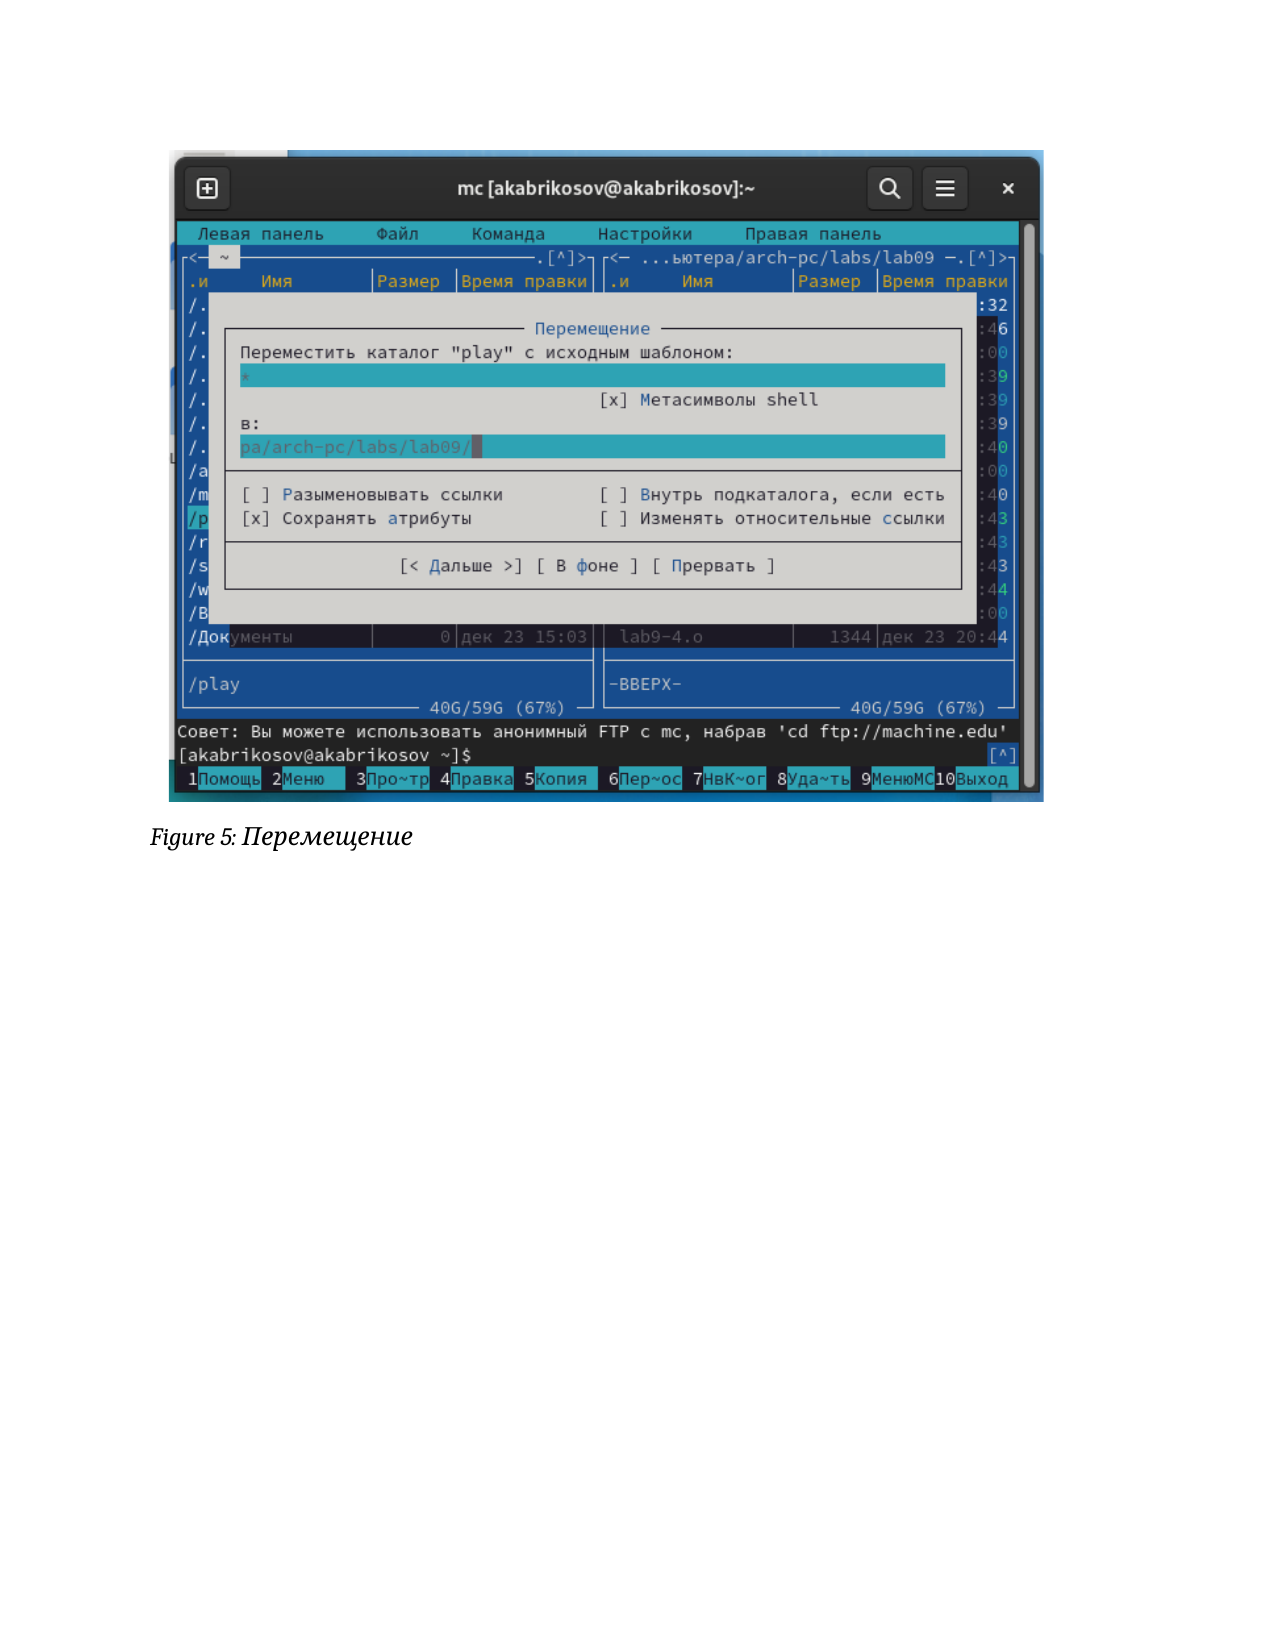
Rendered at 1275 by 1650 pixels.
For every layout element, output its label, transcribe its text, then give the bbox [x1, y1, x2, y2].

text Figure 5: Перемещение [150, 822, 1125, 851]
picture [168, 150, 1044, 802]
